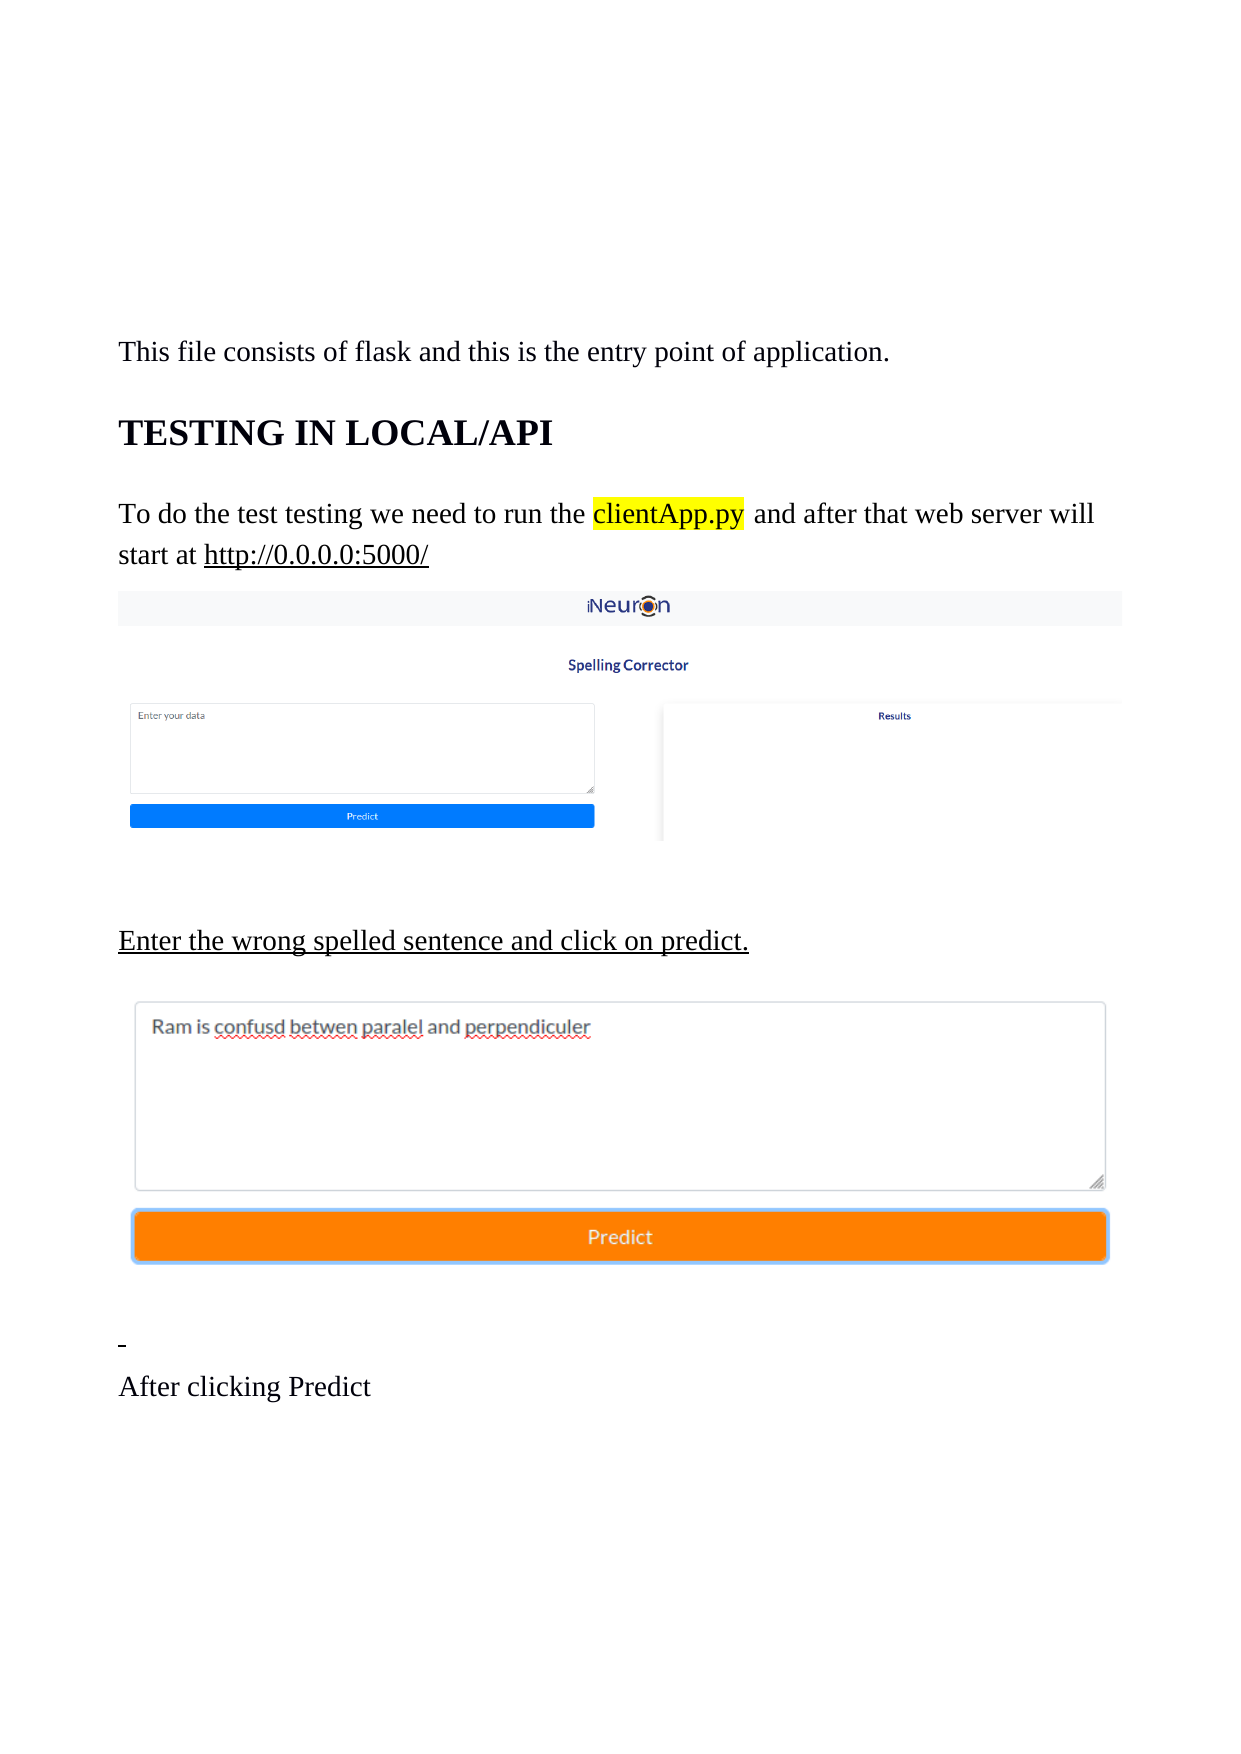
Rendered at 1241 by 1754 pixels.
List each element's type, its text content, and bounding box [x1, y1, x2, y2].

text Enter the wrong spelled sentence and click on predict. [118, 923, 1122, 957]
text To do the test testing we need to run the clientApp.py and after that web server will start at http://0.0.0.0:5000/ [118, 497, 1122, 570]
text TESTING IN LOCAL/API [118, 410, 1122, 453]
picture [118, 978, 1123, 1292]
text This file consists of flask and this is the entry point of application. [118, 334, 1122, 367]
picture [118, 591, 1123, 841]
text After clicking Predict [118, 1369, 1122, 1402]
